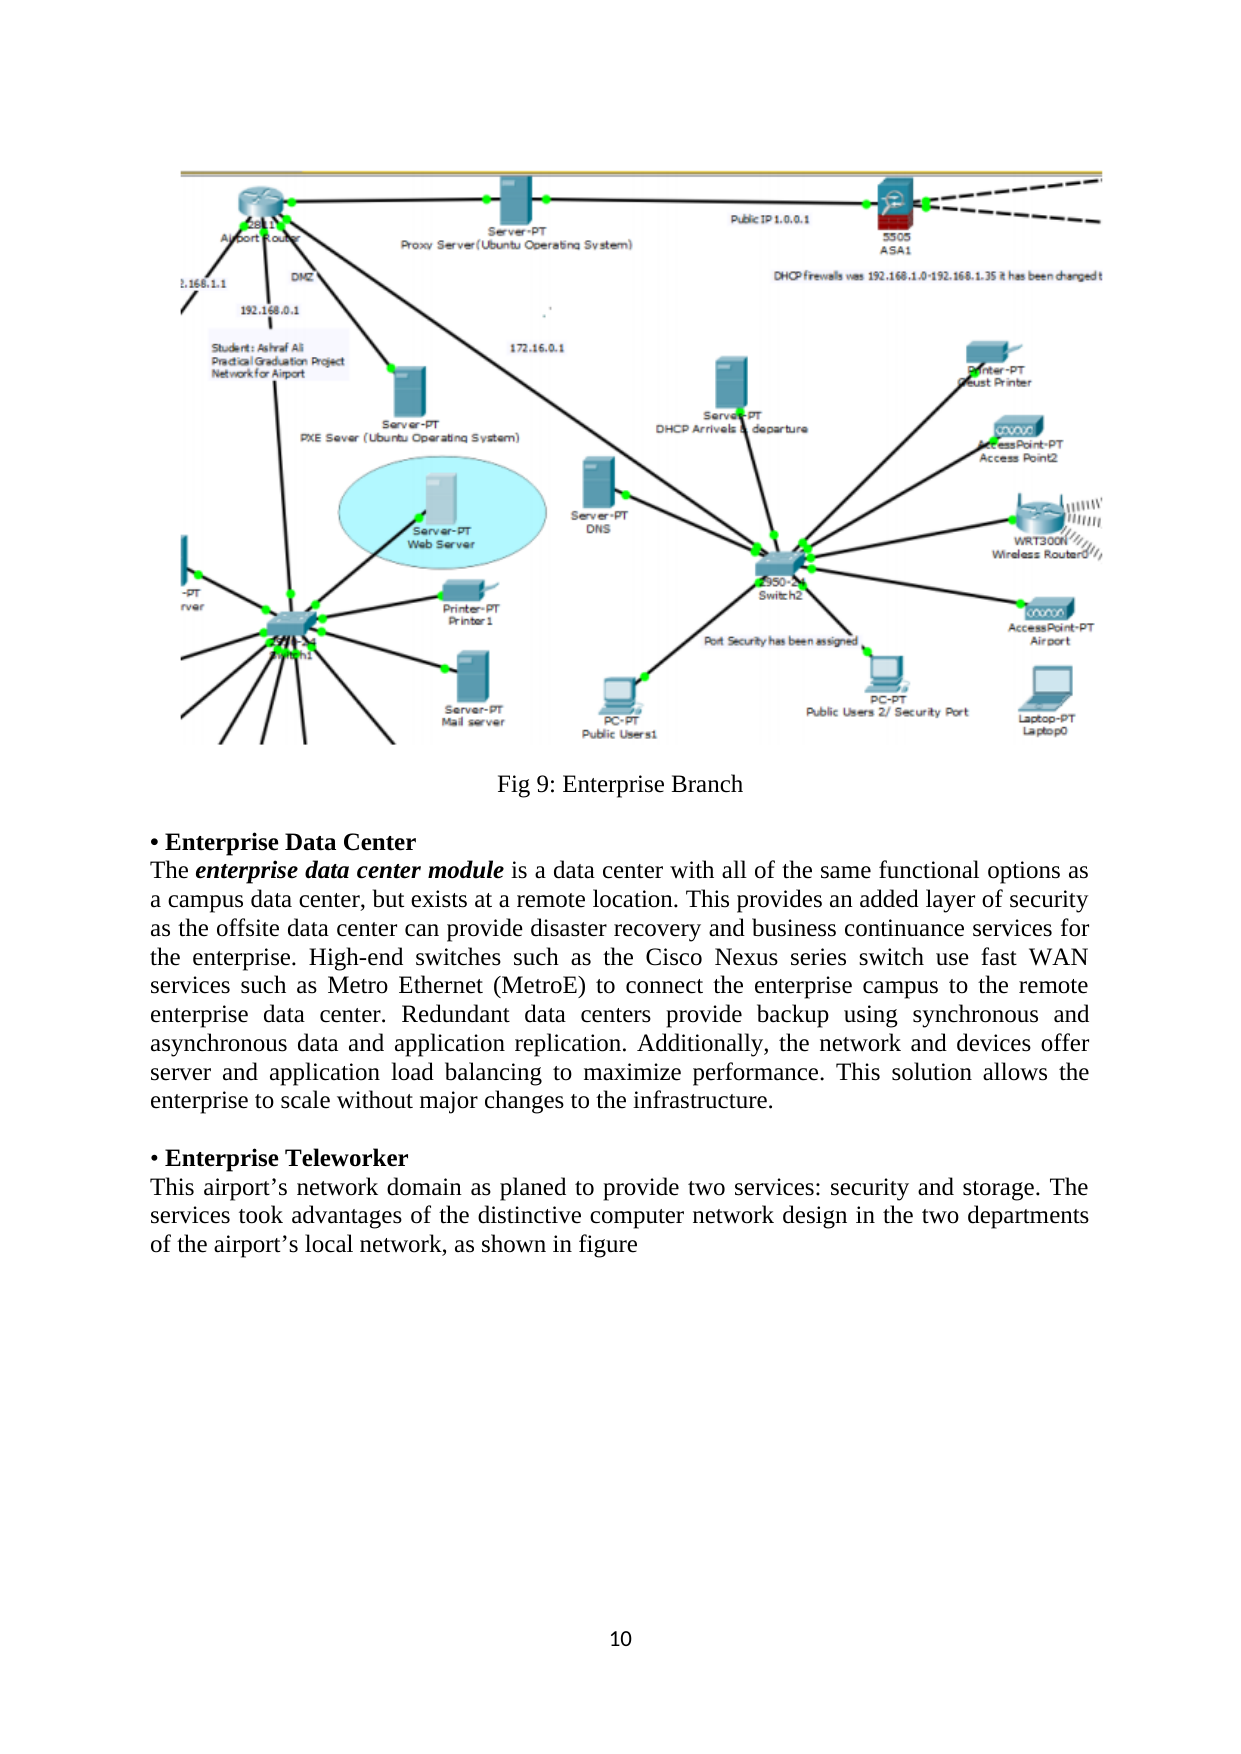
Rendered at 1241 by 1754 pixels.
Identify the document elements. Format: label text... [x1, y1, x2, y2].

text Fig 9: Enterprise Branch [150, 770, 1090, 798]
text • Enterprise Teleworker [150, 1143, 1090, 1172]
picture [150, 150, 1125, 770]
text • Enterprise Data Center [150, 827, 1090, 856]
text The enterprise data center module is a data center with all of the same functional options as a campus data center, but exists at a remote location. This provides an added layer of security as the offsite data center can provide disaster recovery and business continuance services for the enterprise. High-end switches such as the Cisco Nexus series switch use fast WAN services such as Metro Ethernet (MetroE) to connect the enterprise campus to the remote enterprise data center. Redundant data centers provide backup using synchronous and asynchronous data and application replication. Additionally, the network and devices offer server and application load balancing to maximize performance. This solution allows the enterprise to scale without major changes to the infrastructure. [150, 856, 1090, 1114]
text This airport’s network domain as planed to provide two services: security and storage. The services took advantages of the distinctive computer network design in the two departments of the airport’s local network, as shown in figure [150, 1172, 1090, 1258]
